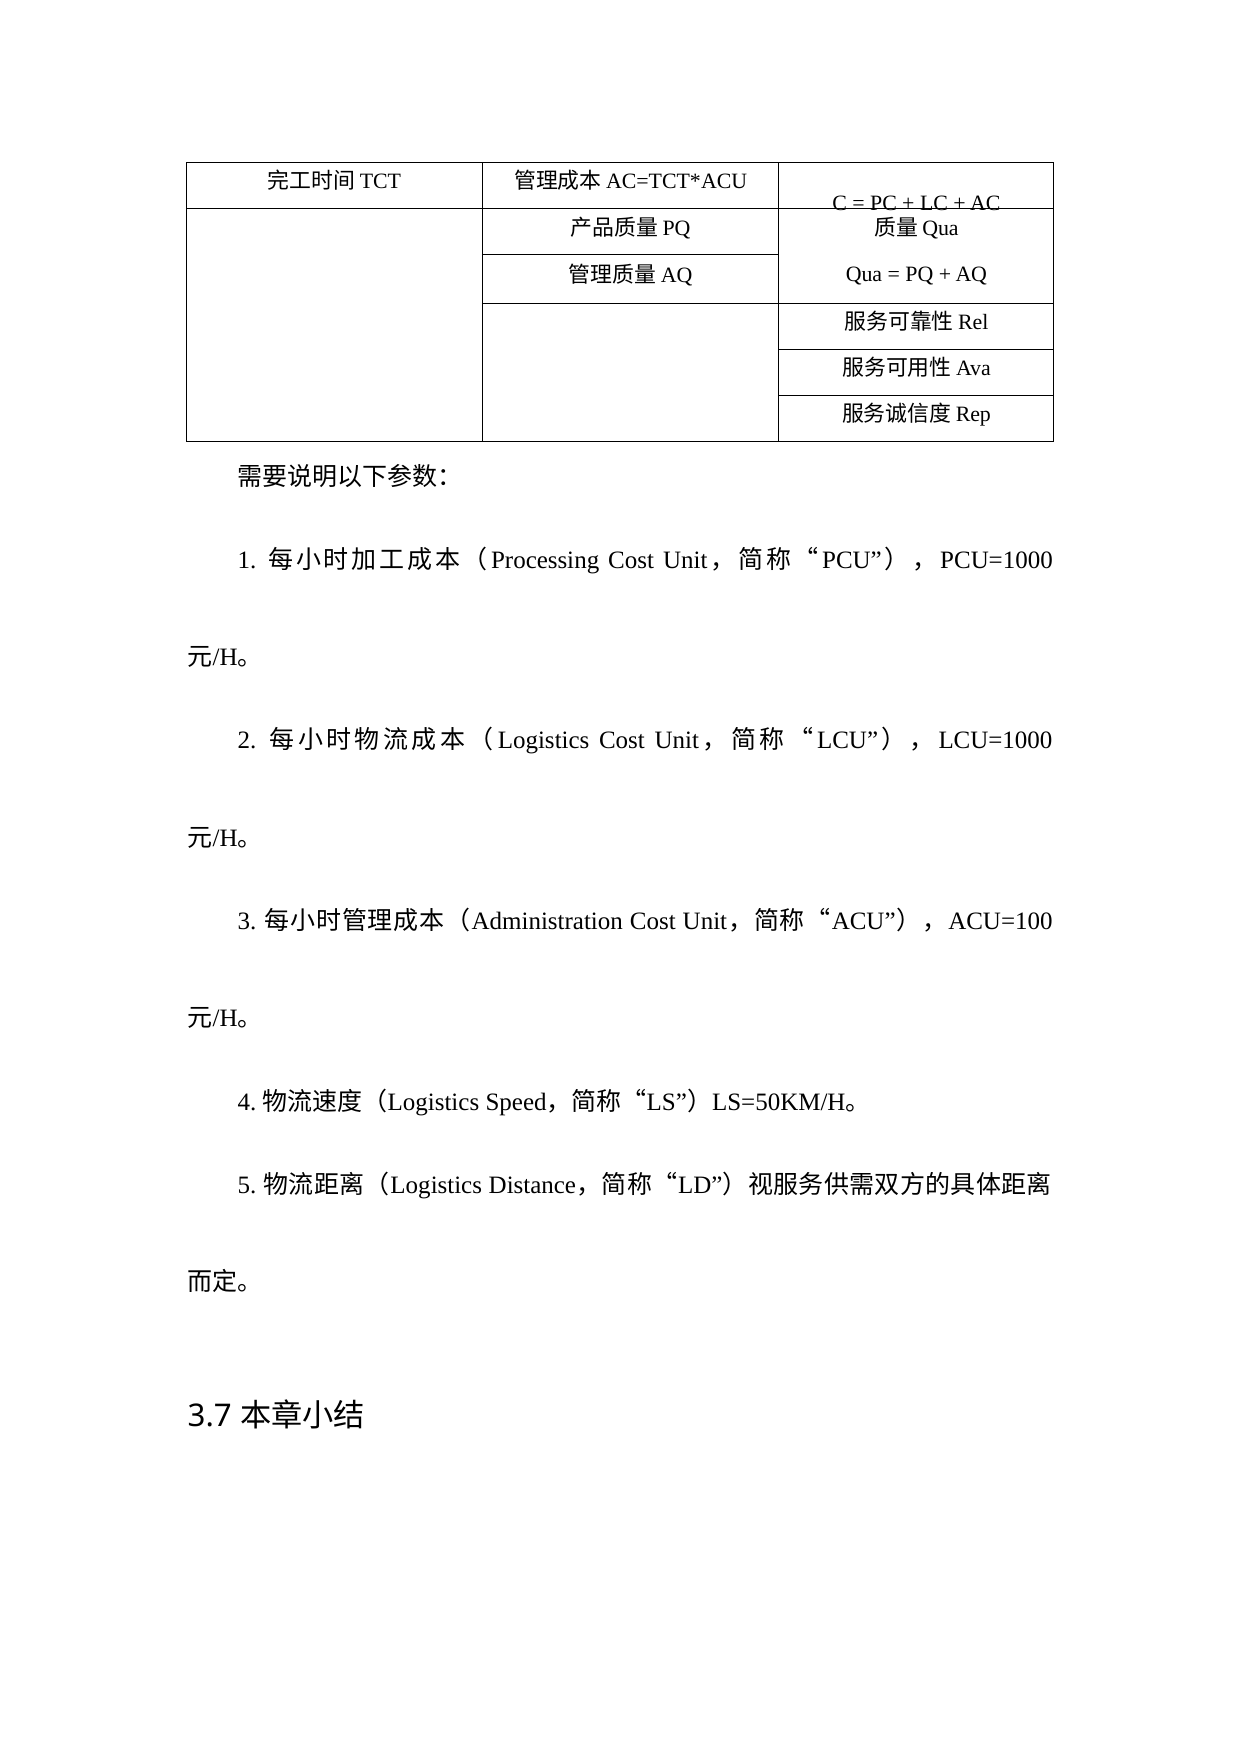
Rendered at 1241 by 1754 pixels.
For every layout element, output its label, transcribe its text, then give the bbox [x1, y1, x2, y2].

text 需要说明以下参数： [187, 442, 1053, 507]
table_cell 产品质量PQ [483, 209, 778, 254]
subtitle 3.7 本章小结 [187, 1380, 1053, 1445]
text 2. 每小时物流成本（Logistics Cost Unit，简称“LCU”），LCU=1000元/H。 [187, 705, 1053, 868]
table_cell [187, 209, 482, 441]
text 3. 每小时管理成本（Administration Cost Unit，简称“ACU”），ACU=100元/H。 [187, 886, 1053, 1048]
table_cell 管理质量AQ [483, 255, 778, 302]
text 1. 每小时加工成本（Processing Cost Unit，简称“PCU”），PCU=1000元/H。 [187, 525, 1053, 687]
table_cell 服务可靠性Rel [779, 304, 1053, 348]
text 4. 物流速度（Logistics Speed，简称“LS”）LS=50KM/H。 [187, 1067, 1053, 1132]
table_cell 服务诚信度Rep [779, 396, 1053, 441]
table_cell 质量Qua Qua = PQ + AQ [779, 209, 1053, 302]
text 5. 物流距离（Logistics Distance，简称“LD”）视服务供需双方的具体距离而定。 [187, 1150, 1053, 1312]
table_cell 服务可用性Ava [779, 350, 1053, 394]
table_cell 完工时间TCT [187, 163, 482, 208]
table_cell [483, 304, 778, 441]
table_cell 管理成本AC=TCT*ACU [483, 163, 778, 208]
